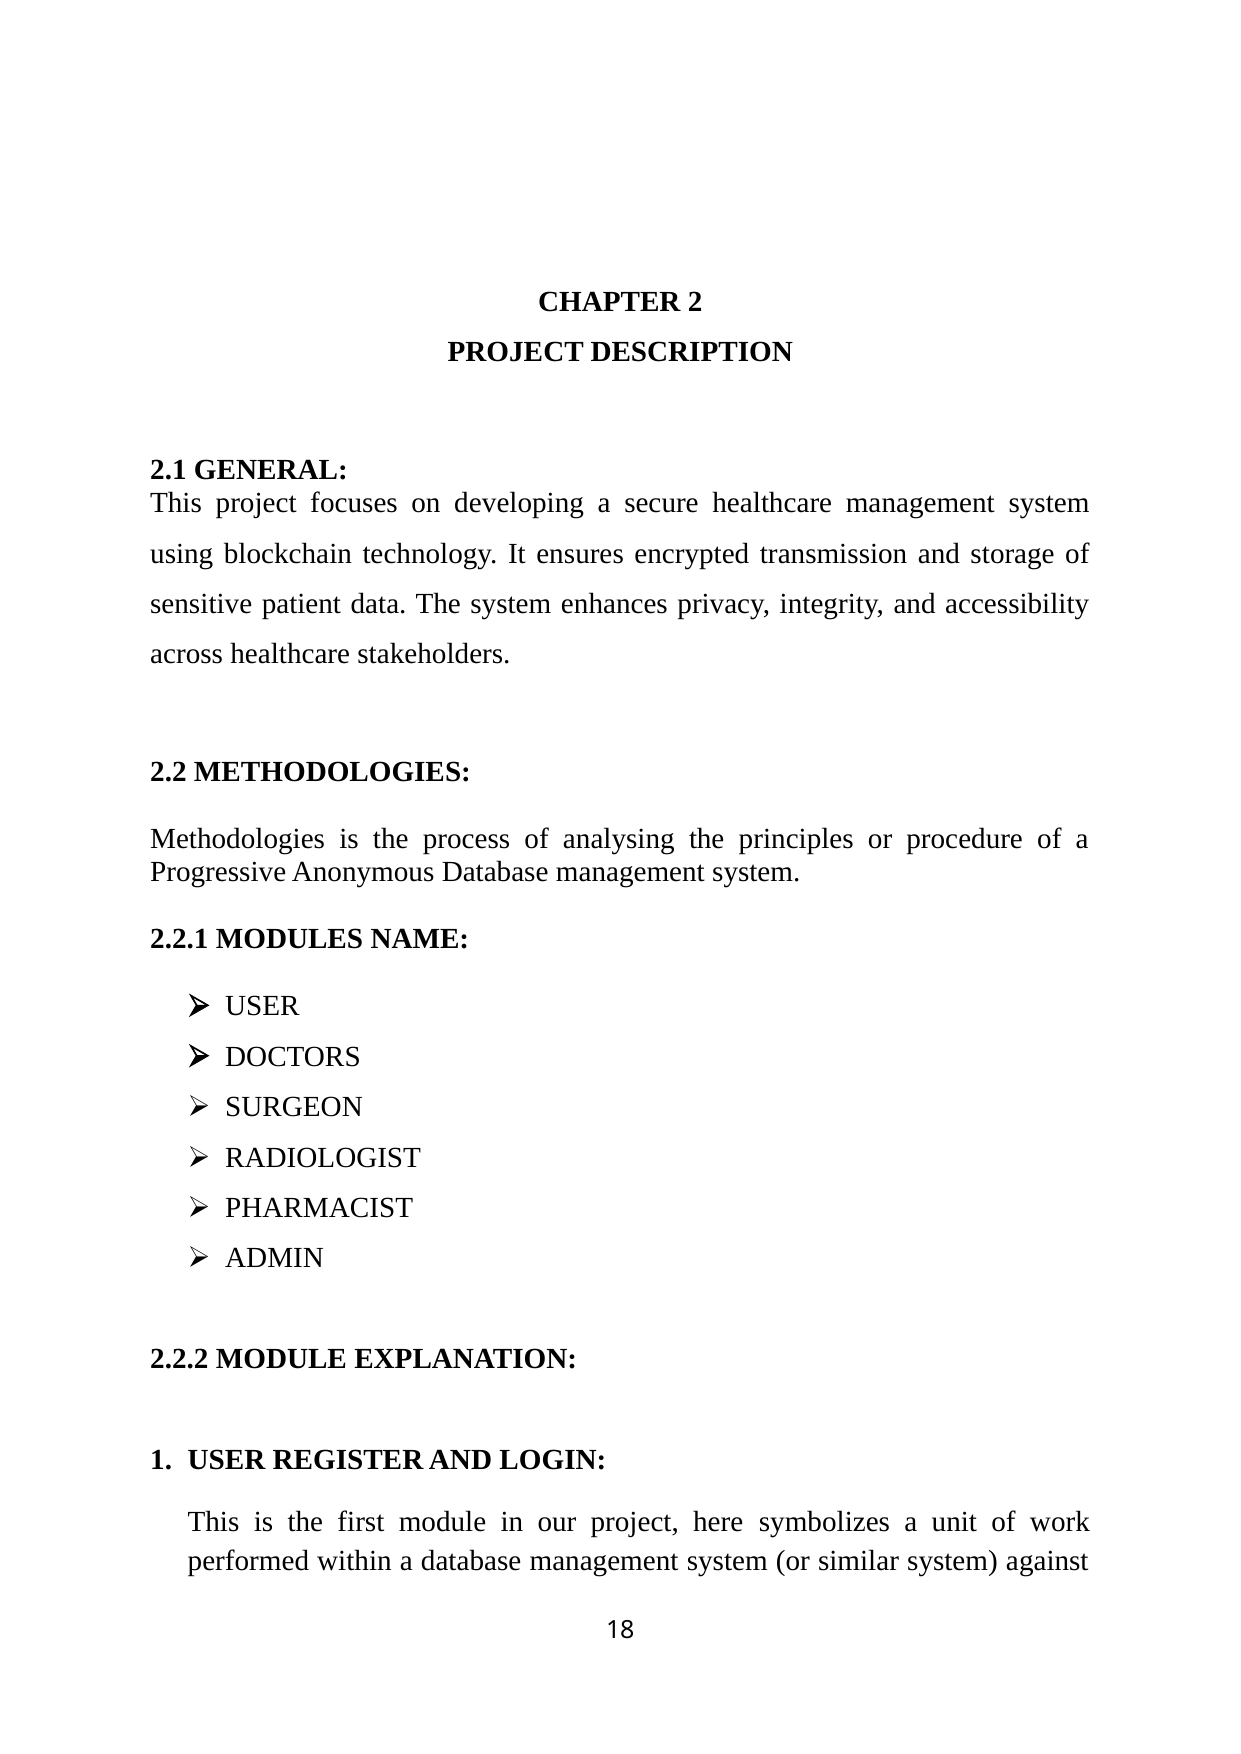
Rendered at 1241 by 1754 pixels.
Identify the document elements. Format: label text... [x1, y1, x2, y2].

text Methodologies is the process of analysing the principles or procedure of a Progressive Anonymous Database management system. [150, 821, 1090, 888]
text CHAPTER 2 [150, 284, 1090, 318]
text 2.2.2 MODULE EXPLANATION: [150, 1341, 1090, 1375]
list ADMIN [187, 1241, 1090, 1274]
text This project focuses on developing a secure healthcare management system using blockchain technology. It ensures encrypted transmission and storage of sensitive patient data. The system enhances privacy, integrity, and accessibility across healthcare stakeholders. [150, 485, 1090, 670]
list USER REGISTER AND LOGIN: [150, 1442, 1090, 1476]
list RADIOLOGIST [187, 1140, 1090, 1173]
list USER [187, 988, 1090, 1022]
text 2.1 GENERAL: [150, 452, 1090, 485]
list SURGEON [187, 1089, 1090, 1123]
text 2.2 METHODOLOGIES: [150, 754, 1090, 787]
list PHARMACIST [187, 1190, 1090, 1224]
text PROJECT DESCRIPTION [150, 334, 1090, 368]
text 2.2.1 MODULES NAME: [150, 921, 1090, 955]
list DOCTORS [187, 1039, 1090, 1073]
